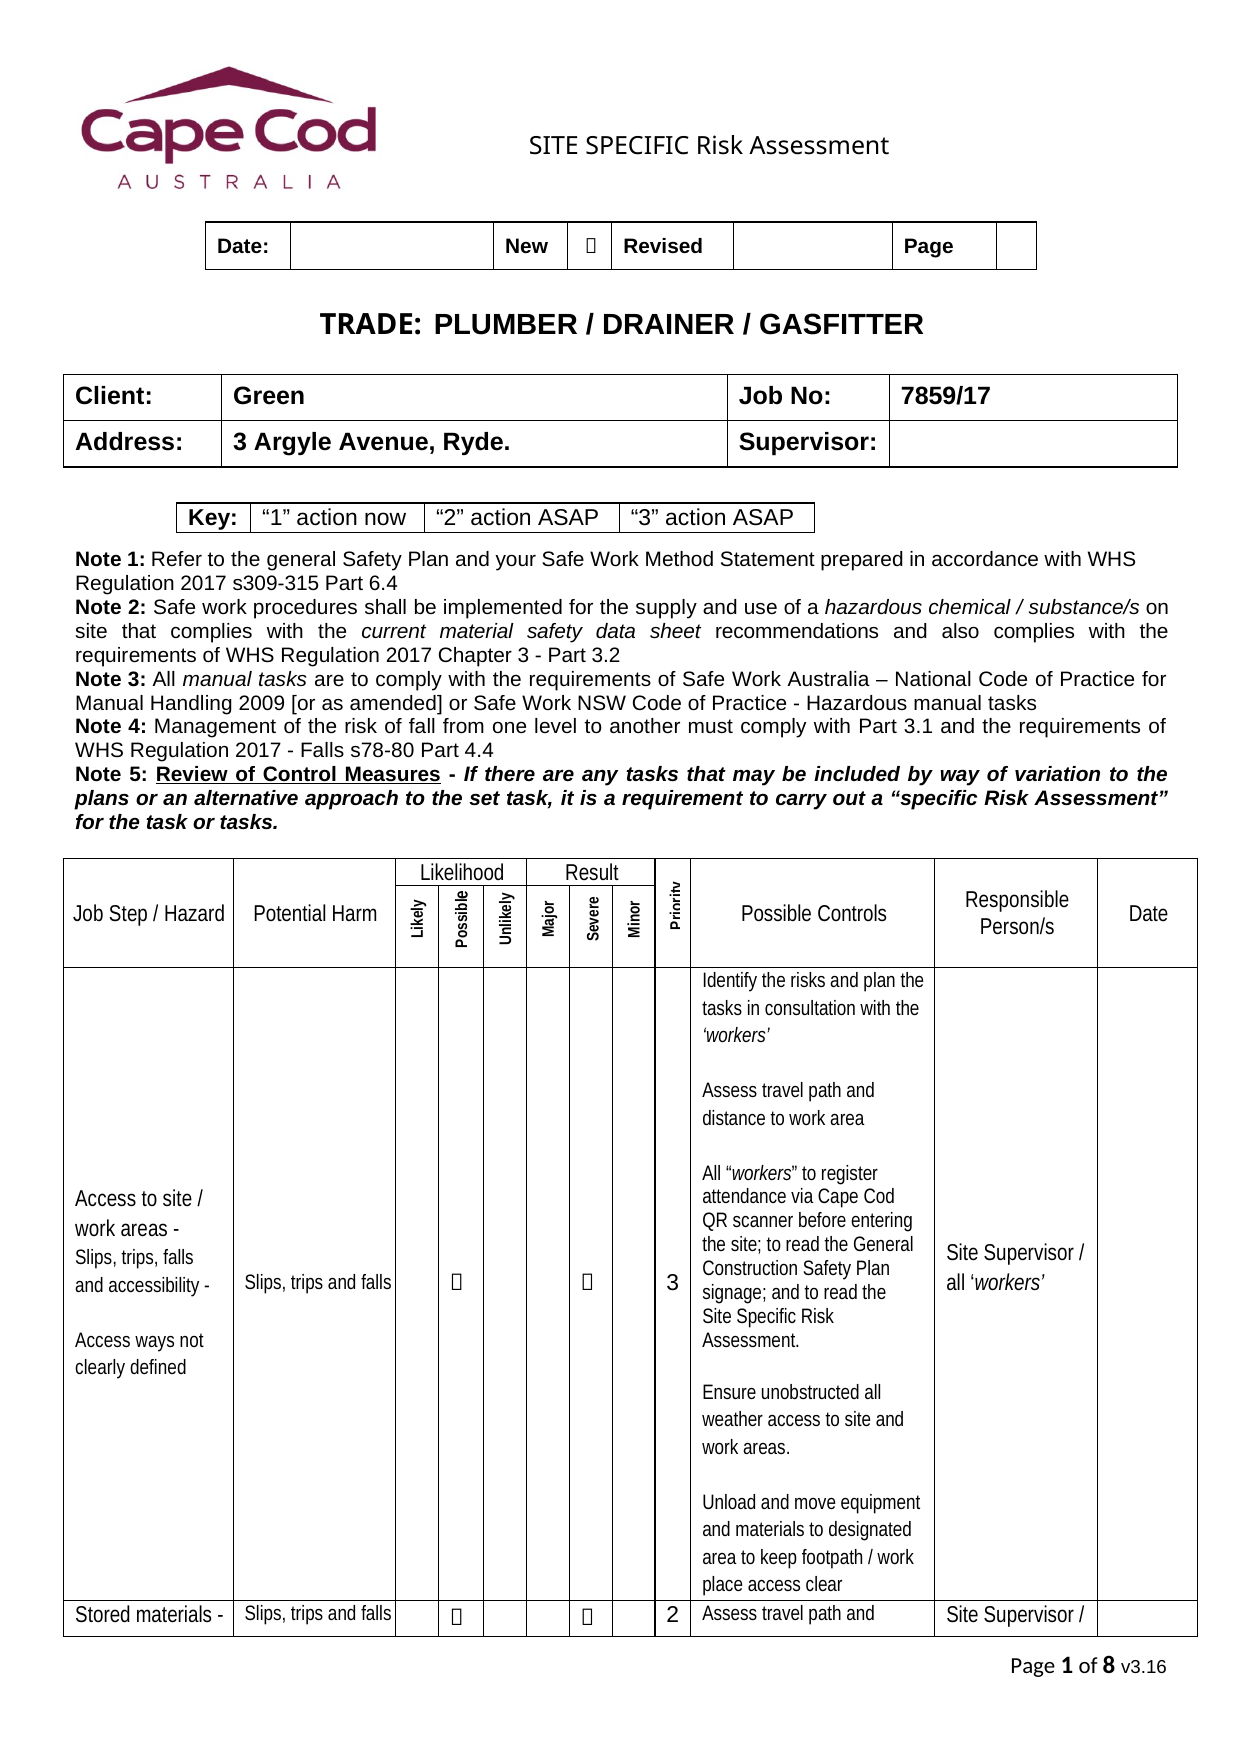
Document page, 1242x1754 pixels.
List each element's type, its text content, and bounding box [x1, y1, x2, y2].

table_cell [691, 1601, 934, 1636]
text Note 3: All manual tasks are to comply with the requirements of Safe Work Australia – National Code of Practice for Manual Handling 2009 [or as amended] or Safe Work NSW Code of Practice - Hazardous manual tasks [75, 666, 1169, 714]
table_cell [396, 1601, 438, 1636]
table_header 7859/17 [890, 375, 1177, 420]
table_cell Site Supervisor / all ‘workers’ [935, 968, 1097, 1600]
table_cell Minor [613, 886, 654, 967]
table_cell 3 [656, 968, 690, 1600]
table_cell 3 Argyle Avenue, Ryde. [222, 421, 727, 466]
table_cell Access to site / work areas - Slips, trips, falls and accessibility - Access ways not clearly defined [64, 968, 233, 1600]
table_cell Supervisor: [728, 421, 889, 466]
table_header [997, 223, 1036, 269]
table_header Date [1098, 859, 1197, 967]
table_cell 2 [656, 1601, 690, 1636]
table_cell Identify the risks and plan the tasks in consultation with the ‘workers’ Assess travel path and distance to work area All “workers” to register attendance via Cape Cod QR scanner before entering the site; to read the General Construction Safety Plan signage; and to read the Site Specific Risk Assessment. Ensure unobstructed all weather access to site and work areas. Unload and move equipment and materials to designated area to keep footpath / work place access clear [691, 968, 934, 1600]
table_cell [613, 968, 654, 1600]
table_header  [568, 223, 611, 269]
table_header New [494, 223, 567, 269]
table_cell Likely [396, 886, 438, 967]
table_cell Slips, trips and falls [234, 968, 395, 1600]
text Note 5: Review of Control Measures - If there are any tasks that may be included by way of variation to the plans or an alternative approach to the set task, it is a requirement to carry out a “specific Risk Assessment” for the task or tasks. [75, 762, 1169, 834]
table_header Revised [612, 223, 733, 269]
table_cell Site Supervisor / all ‘workers’ [935, 1601, 1097, 1636]
table_cell [484, 1601, 526, 1636]
table_cell Unlikely [484, 886, 526, 967]
table_header “1” action now [251, 504, 424, 532]
table_header Job No: [728, 375, 889, 420]
table_cell  [439, 968, 483, 1600]
table_cell Possible [439, 886, 483, 967]
table_header Priority [656, 859, 690, 967]
table_cell [484, 968, 526, 1600]
table_cell [527, 1601, 569, 1636]
table_header Key: [177, 504, 250, 532]
table_header Likelihood [396, 859, 526, 885]
table_header [734, 223, 892, 269]
table_header “3” action ASAP [620, 504, 814, 532]
table_cell [1098, 968, 1197, 1600]
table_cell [64, 1601, 233, 1636]
table_cell [890, 421, 1177, 466]
table_header Potential Harm [234, 859, 395, 967]
table_header “2” action ASAP [425, 504, 619, 532]
text Note 1: Refer to the general Safety Plan and your Safe Work Method Statement prepared in accordance with WHS Regulation 2017 s309-315 Part 6.4 [75, 547, 1169, 594]
table_cell Address: [64, 421, 221, 466]
table_header [291, 223, 493, 269]
table_cell  [439, 1601, 483, 1636]
table_header Possible Controls [691, 859, 934, 967]
table_header Page [893, 223, 996, 269]
table_cell [613, 1601, 654, 1636]
table_cell  [570, 1601, 612, 1636]
picture [75, 59, 382, 196]
table_header Green [222, 375, 727, 420]
table_cell Slips, trips and falls [234, 1601, 395, 1636]
text Note 2: Safe work procedures shall be implemented for the supply and use of a hazardous chemical / substance/s on site that complies with the current material safety data sheet recommendations and also complies with the requirements of WHS Regulation 2017 Chapter 3 - Part 3.2 [75, 594, 1169, 666]
text Note 4: Management of the risk of fall from one level to another must comply with Part 3.1 and the requirements of WHS Regulation 2017 - Falls s78-80 Part 4.4 [75, 714, 1169, 762]
table_cell  [570, 968, 612, 1600]
table_cell [527, 968, 569, 1600]
table_header Date: [206, 223, 290, 269]
table_header Client: [64, 375, 221, 420]
table_header Result [527, 859, 654, 885]
table_cell [396, 968, 438, 1600]
table_header Responsible Person/s [935, 859, 1097, 967]
table_cell Major [527, 886, 569, 967]
text TRADE: PLUMBER / DRAINER / GASFITTER [75, 303, 1169, 343]
table_header Job Step / Hazard [64, 859, 233, 967]
table_cell [1098, 1601, 1197, 1636]
table_cell Severe [570, 886, 612, 967]
